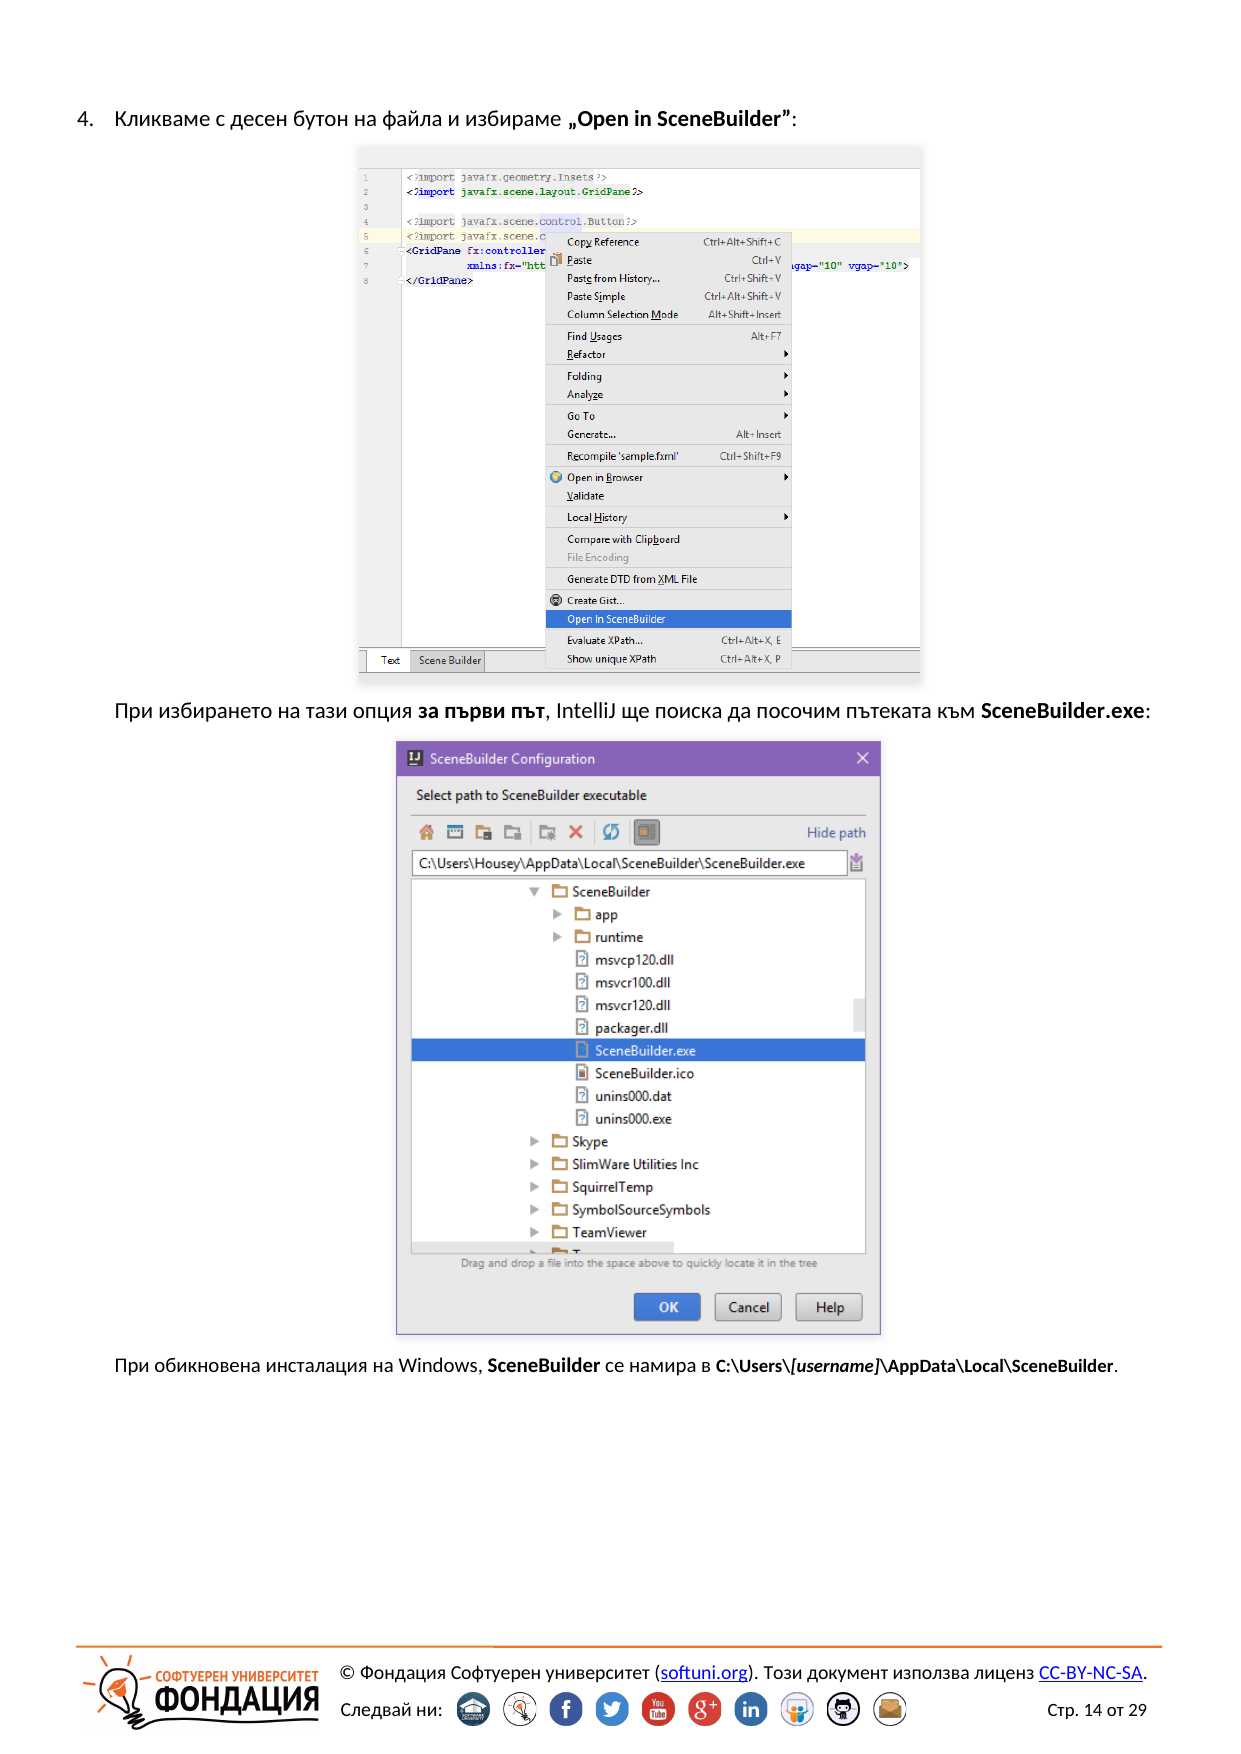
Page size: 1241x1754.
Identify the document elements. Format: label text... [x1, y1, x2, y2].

picture [734, 1692, 768, 1726]
picture [780, 1692, 814, 1726]
picture [688, 1692, 722, 1726]
picture [642, 1692, 675, 1726]
picture [503, 1692, 537, 1726]
picture [827, 1692, 860, 1726]
picture [549, 1692, 583, 1726]
picture [595, 1692, 629, 1726]
picture [873, 1692, 907, 1726]
list При избирането на тази опция за първи път, IntelliJ ще поиска да посочим пътеката към SceneBuilder.exe: [114, 697, 1163, 724]
list При обикновена инсталация на Windows, SceneBuilder се намира в C:\Users\[username]\AppData\Local\SceneBuilder. [114, 1352, 1163, 1377]
picture [359, 148, 920, 682]
picture [396, 741, 881, 1335]
picture [457, 1692, 490, 1726]
list Кликваме с десен бутон на файла и избираме „Open in SceneBuilder”: [77, 104, 1163, 132]
picture [82, 1654, 319, 1730]
